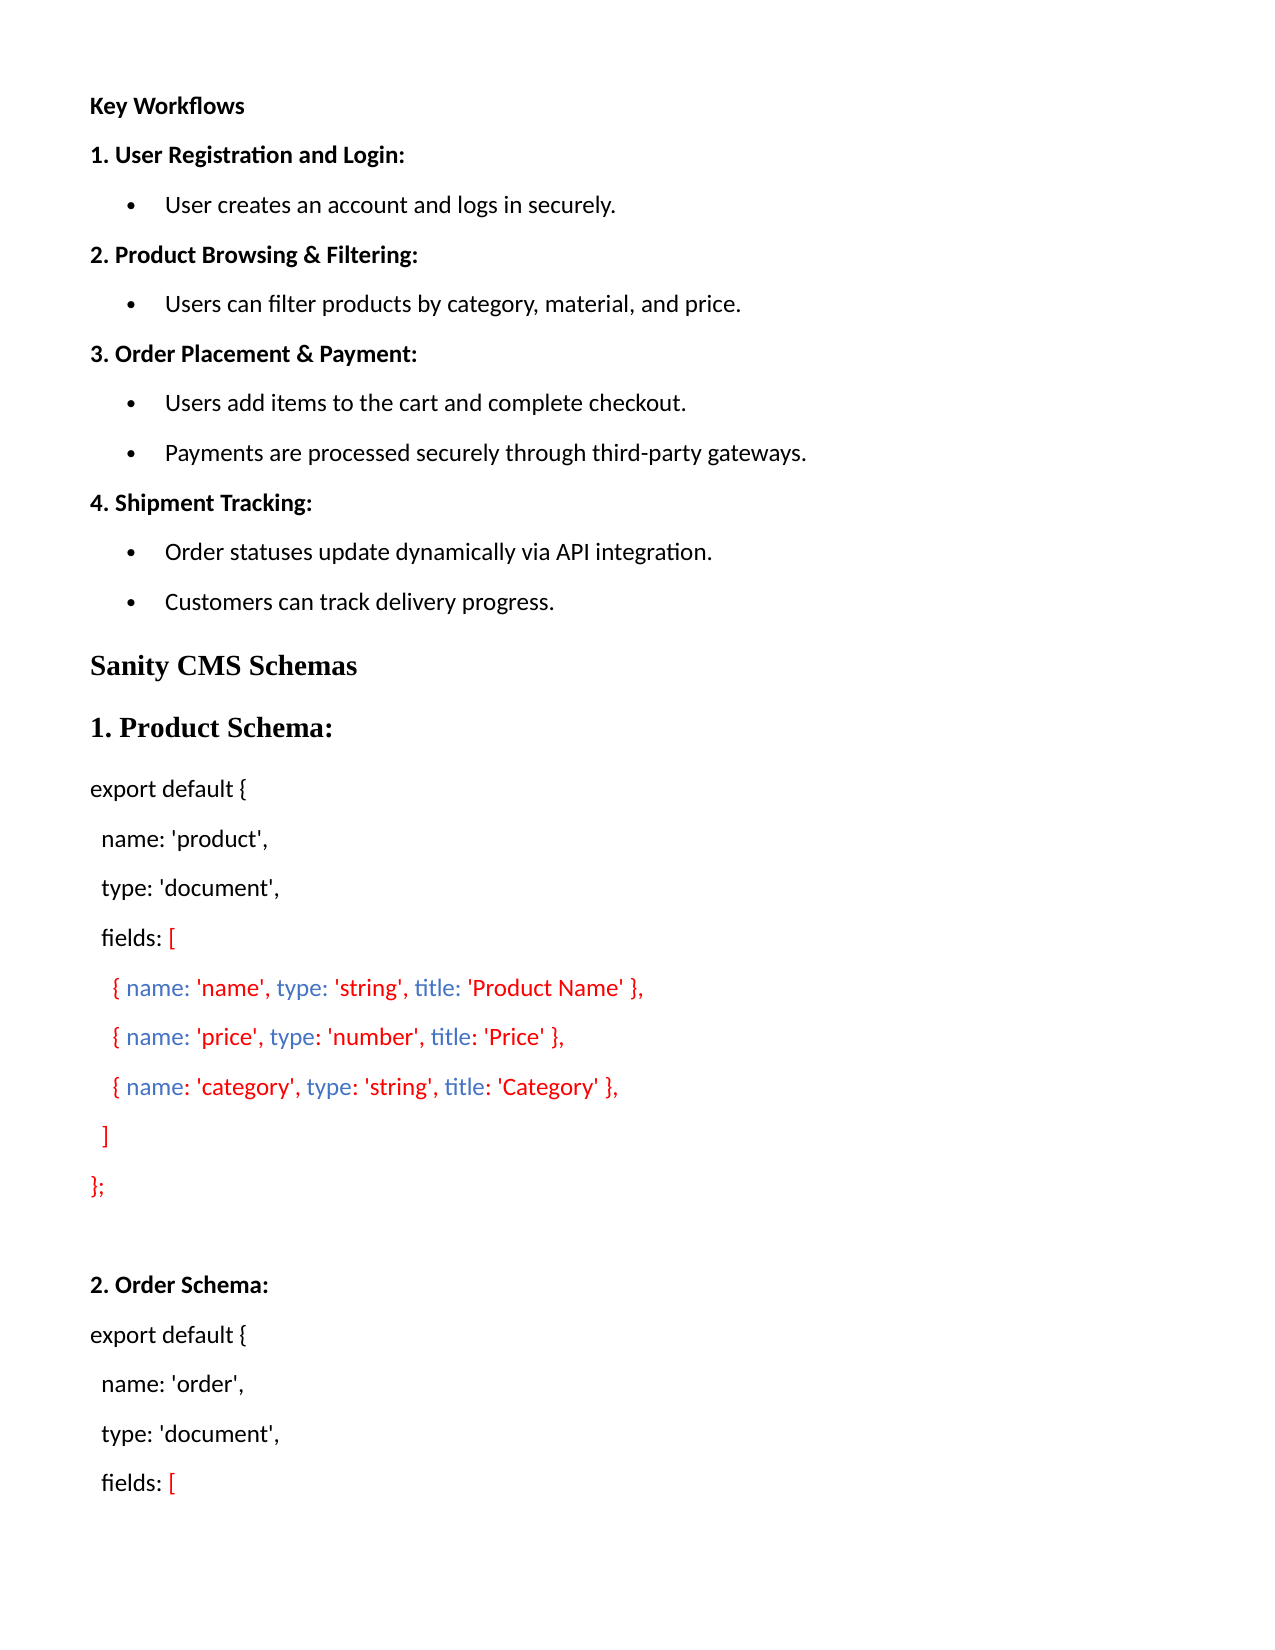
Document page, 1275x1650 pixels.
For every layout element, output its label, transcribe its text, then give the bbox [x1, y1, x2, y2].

text export default { [90, 773, 1125, 804]
text Sanity CMS Schemas [90, 648, 1125, 681]
text ] [90, 1120, 1125, 1151]
text type: 'document', [90, 872, 1125, 903]
text 1. User Registration and Login: [90, 139, 1125, 170]
text type: 'document', [90, 1418, 1125, 1448]
text 2. Order Schema: [90, 1269, 1125, 1300]
text 1. Product Schema: [90, 711, 1125, 744]
text }; [90, 1170, 1125, 1201]
text { name: 'category', type: 'string', title: 'Category' }, [90, 1071, 1125, 1101]
text { name: 'name', type: 'string', title: 'Product Name' }, [90, 972, 1125, 1002]
text name: 'order', [90, 1368, 1125, 1399]
text Key Workflows [90, 90, 1125, 121]
text 3. Order Placement & Payment: [90, 338, 1125, 368]
text { name: 'price', type: 'number', title: 'Price' }, [90, 1021, 1125, 1052]
list Customers can track delivery progress. [127, 586, 1125, 616]
text fields: [ [90, 922, 1125, 953]
list Payments are processed securely through third-party gateways. [127, 437, 1125, 468]
text name: 'product', [90, 823, 1125, 853]
list Users can filter products by category, material, and price. [127, 288, 1125, 319]
list User creates an account and logs in securely. [127, 189, 1125, 220]
text export default { [90, 1319, 1125, 1349]
text 4. Shipment Tracking: [90, 487, 1125, 517]
list Order statuses update dynamically via API integration. [127, 536, 1125, 567]
list Users add items to the cart and complete checkout. [127, 387, 1125, 418]
text fields: [ [90, 1467, 1125, 1498]
text 2. Product Browsing & Filtering: [90, 239, 1125, 269]
